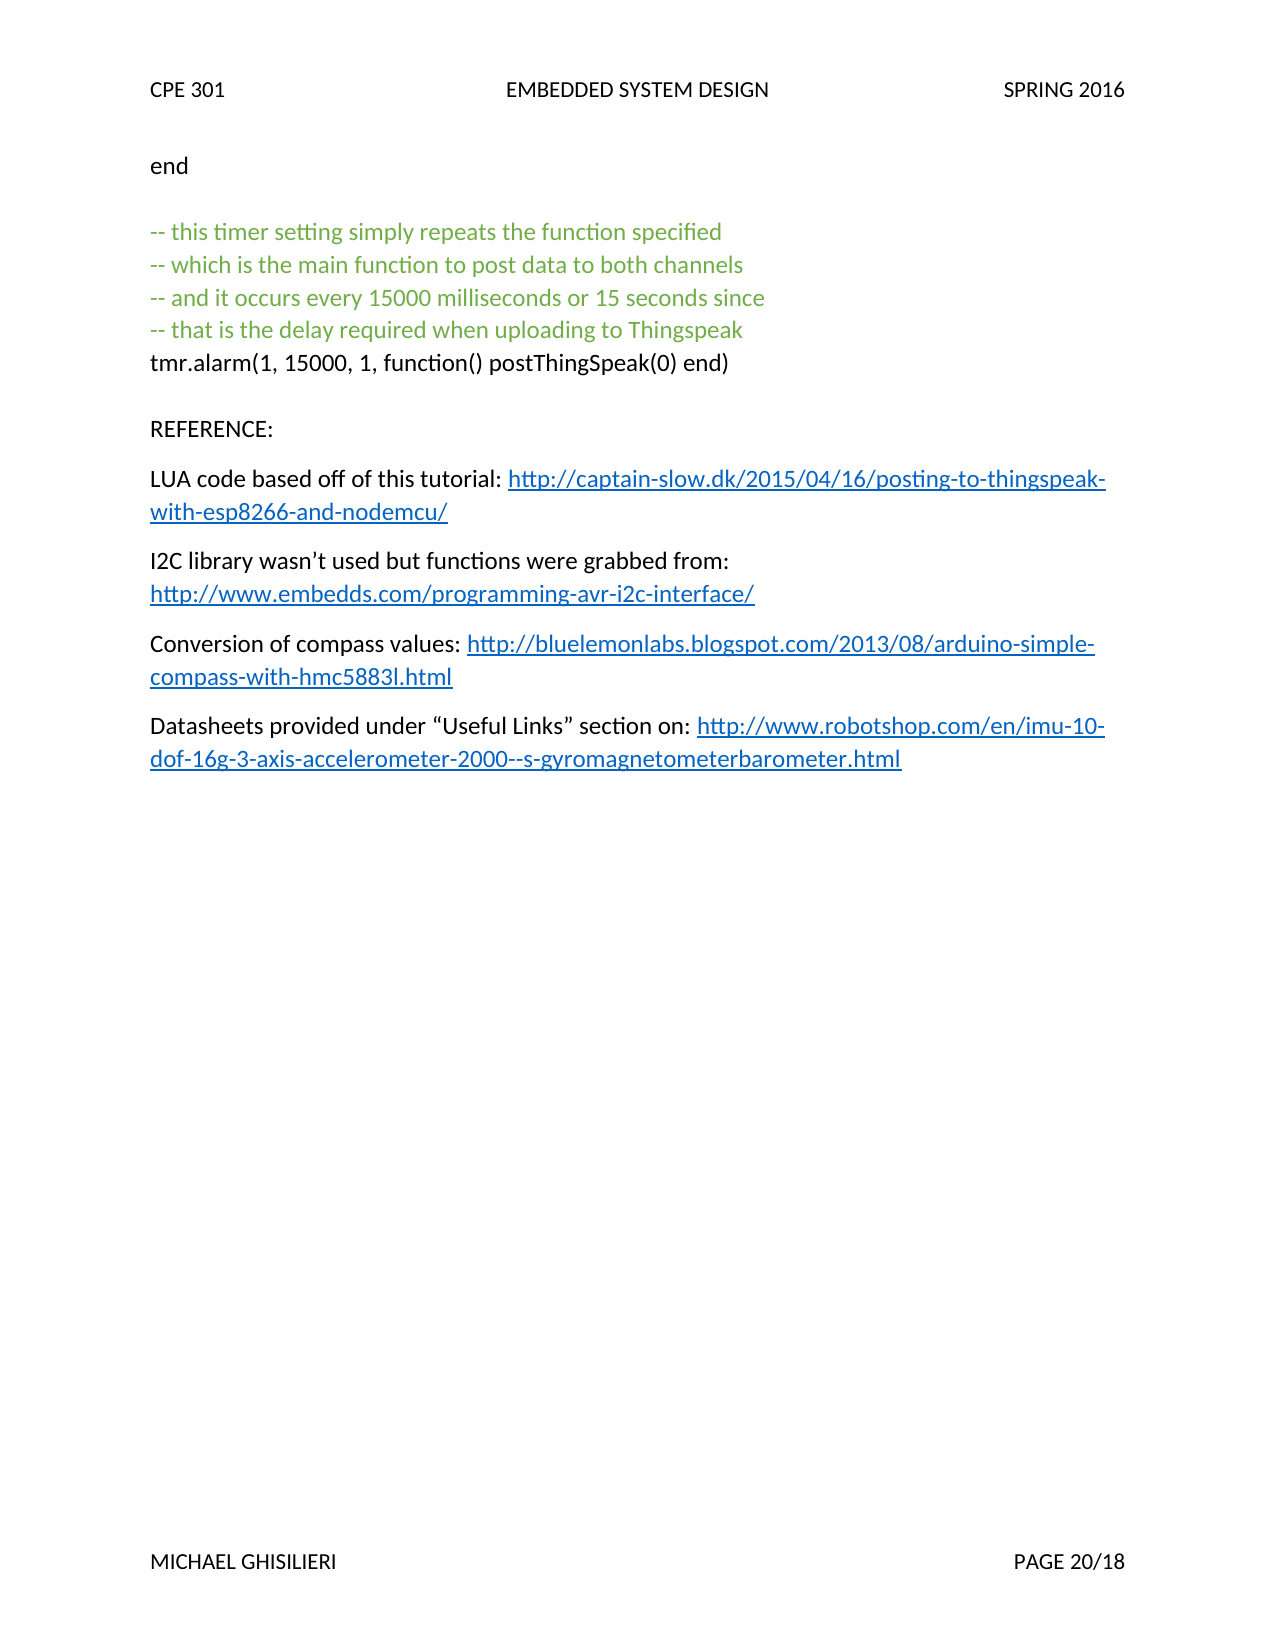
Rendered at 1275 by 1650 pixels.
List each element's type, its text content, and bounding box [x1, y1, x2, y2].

text end [150, 150, 1125, 181]
text -- and it occurs every 15000 milliseconds or 15 seconds since [150, 282, 1125, 312]
text -- that is the delay required when uploading to Thingspeak [150, 314, 1125, 345]
text LUA code based off of this tutorial: http://captain-slow.dk/2015/04/16/posting-to-thingspeak-with-esp8266-and-nodemcu/ [150, 463, 1125, 526]
text tmr.alarm(1, 15000, 1, function() postThingSpeak(0) end) [150, 347, 1125, 378]
text -- this timer setting simply repeats the function specified [150, 216, 1125, 246]
text I2C library wasn’t used but functions were grabbed from: http://www.embedds.com/programming-avr-i2c-interface/ [150, 545, 1125, 609]
text REFERENCE: [150, 413, 1125, 444]
text Conversion of compass values: http://bluelemonlabs.blogspot.com/2013/08/arduino-simple-compass-with-hmc5883l.html [150, 628, 1125, 691]
text -- which is the main function to post data to both channels [150, 249, 1125, 279]
text Datasheets provided under “Useful Links” section on: http://www.robotshop.com/en/imu-10-dof-16g-3-axis-accelerometer-2000--s-gyromagnetometerbarometer.html [150, 710, 1125, 774]
